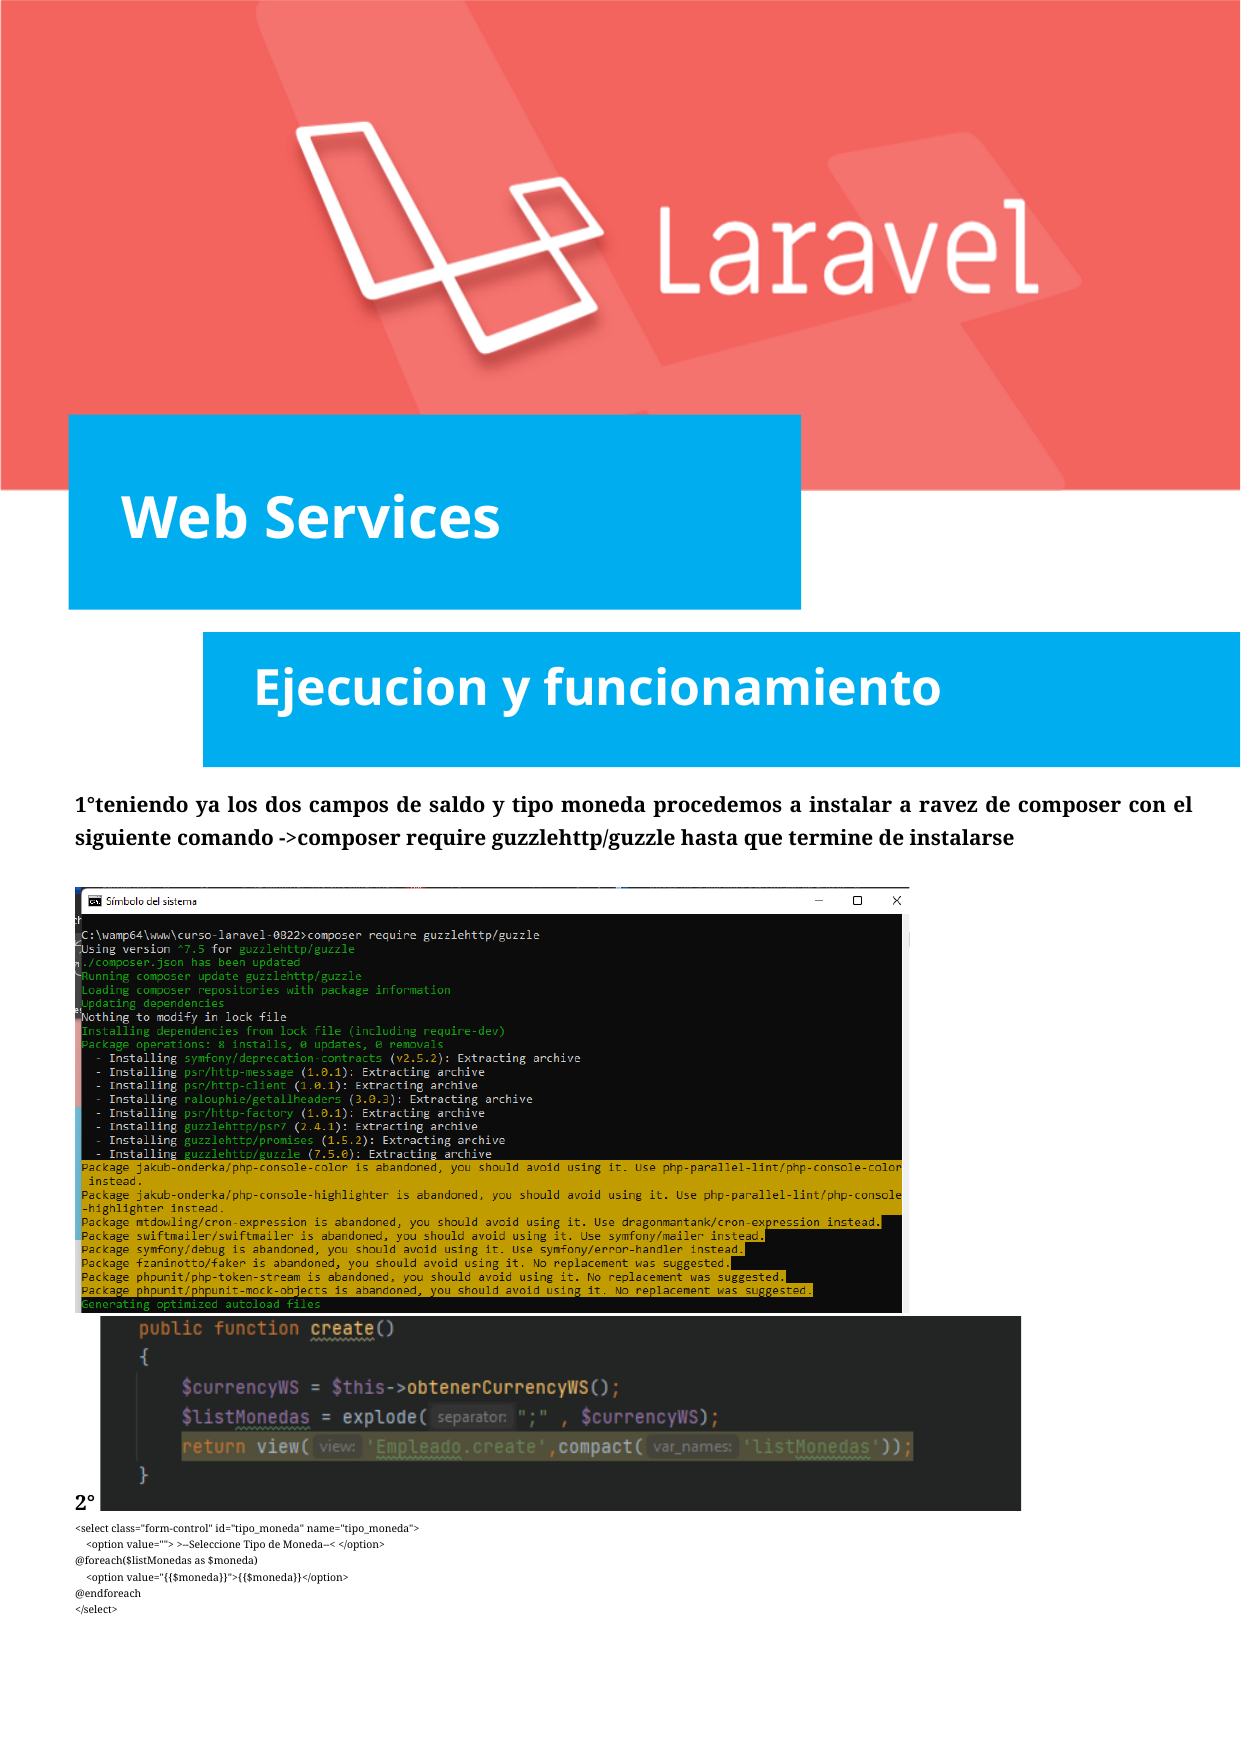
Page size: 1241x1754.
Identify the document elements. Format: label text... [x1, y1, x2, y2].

text <select class="form-control" id="tipo_moneda" name="tipo_moneda"> [75, 1521, 1195, 1535]
text </select> [75, 1602, 1195, 1617]
text <option value="{{$moneda}}">{{$moneda}}</option> [75, 1570, 1195, 1584]
text @foreach($listMonedas as $moneda) [75, 1554, 1195, 1568]
picture [0, 0, 1241, 491]
text @endforeach [75, 1586, 1195, 1600]
picture [75, 887, 910, 1313]
picture [100, 1316, 1022, 1511]
text <option value=""> >--Seleccione Tipo de Moneda--< </option> [75, 1537, 1195, 1552]
text 1°teniendo ya los dos campos de saldo y tipo moneda procedemos a instalar a ravez de composer con el siguiente comando ->composer require guzzlehttp/guzzle hasta que termine de instalarse [75, 790, 1195, 851]
